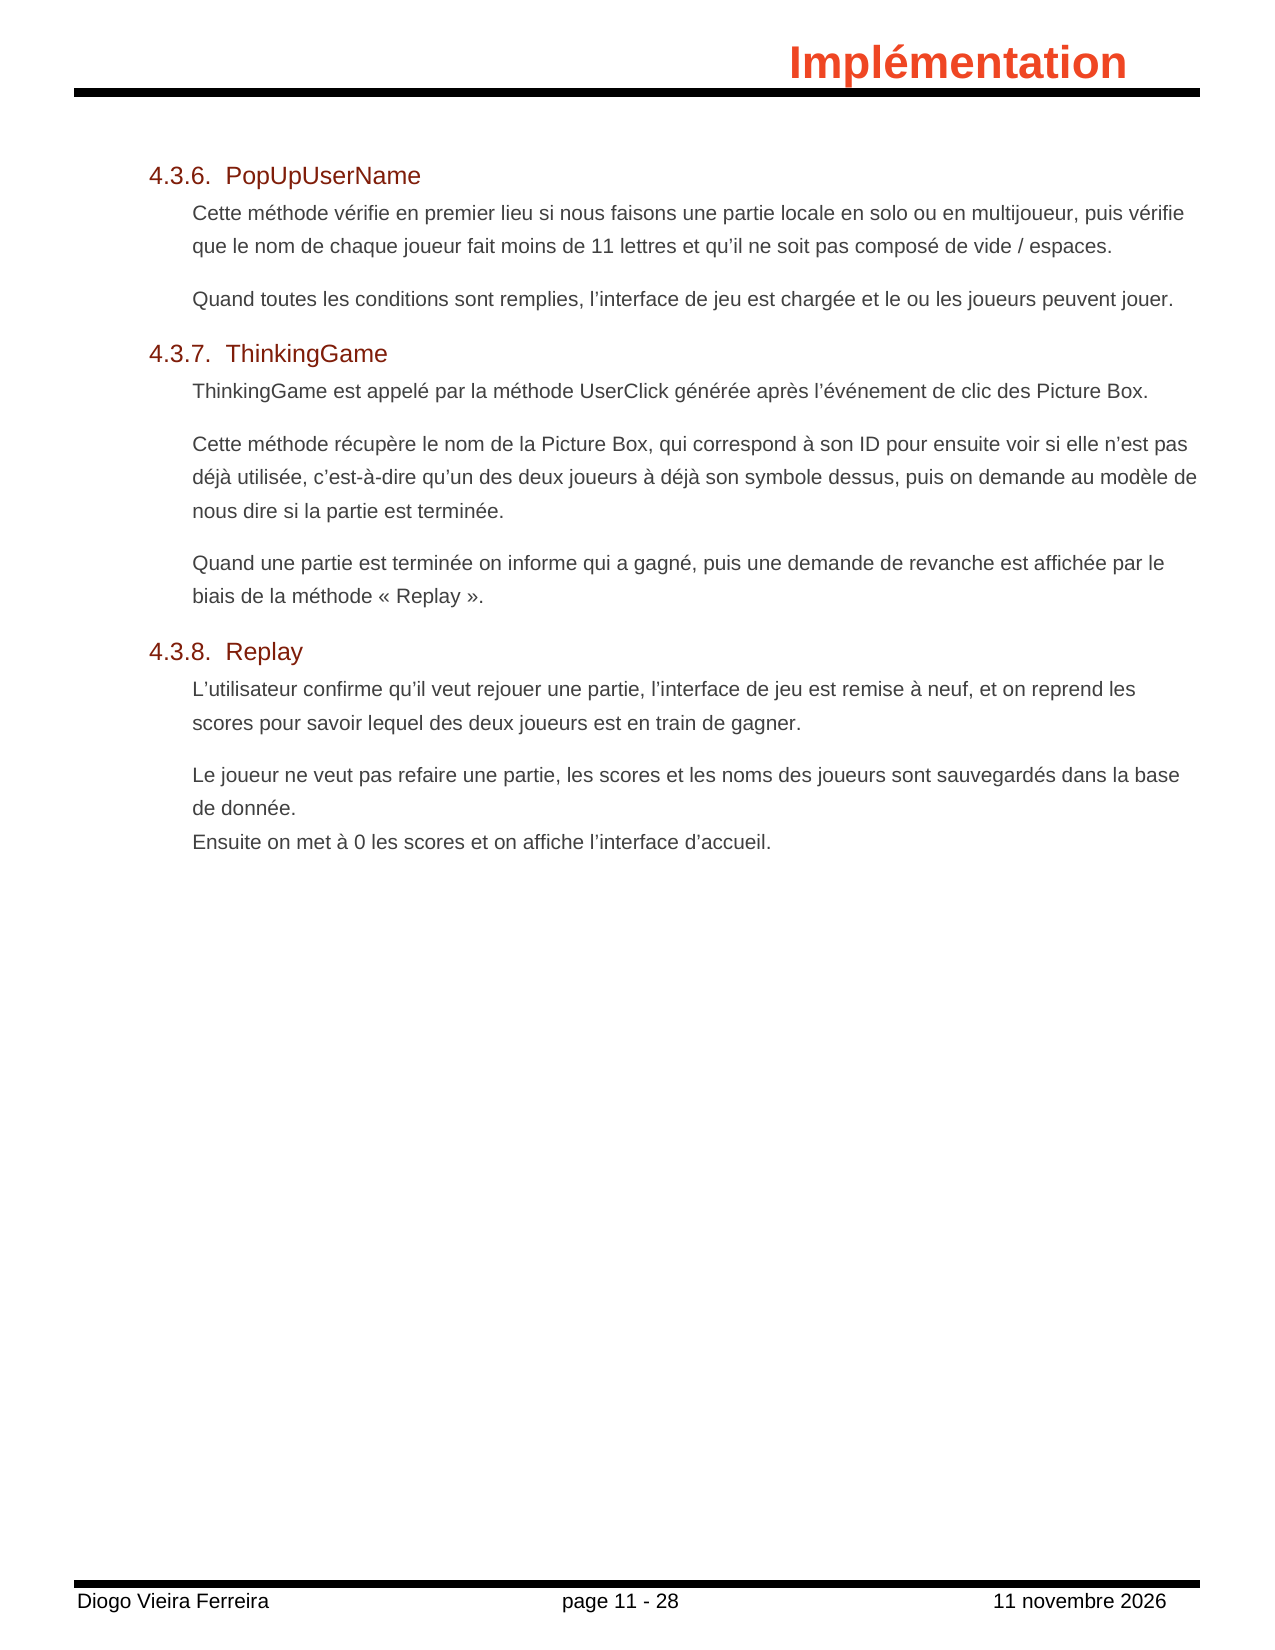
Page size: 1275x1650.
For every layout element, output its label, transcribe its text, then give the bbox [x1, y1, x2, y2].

text Quand toutes les conditions sont remplies, l’interface de jeu est chargée et le ou les joueurs peuvent jouer. [192, 287, 1200, 311]
text Cette méthode récupère le nom de la Picture Box, qui correspond à son ID pour ensuite voir si elle n’est pas déjà utilisée, c’est-à-dire qu’un des deux joueurs à déjà son symbole dessus, puis on demande au modèle de nous dire si la partie est terminée. [192, 431, 1200, 522]
subtitle ThinkingGame [149, 339, 1200, 368]
text Quand une partie est terminée on informe qui a gagné, puis une demande de revanche est affichée par le biais de la méthode « Replay ». [192, 551, 1200, 608]
subtitle PopUpUserName [149, 161, 1200, 189]
text Le joueur ne veut pas refaire une partie, les scores et les noms des joueurs sont sauvegardés dans la base de donnée. Ensuite on met à 0 les scores et on affiche l’interface d’accueil. [192, 763, 1200, 854]
text Cette méthode vérifie en premier lieu si nous faisons une partie locale en solo ou en multijoueur, puis vérifie que le nom de chaque joueur fait moins de 11 lettres et qu’il ne soit pas composé de vide / espaces. [192, 201, 1200, 258]
text ThinkingGame est appelé par la méthode UserClick générée après l’événement de clic des Picture Box. [192, 379, 1200, 403]
text L’utilisateur confirme qu’il veut rejouer une partie, l’interface de jeu est remise à neuf, et on reprend les scores pour savoir lequel des deux joueurs est en train de gagner. [192, 677, 1200, 734]
subtitle Replay [149, 637, 1200, 665]
